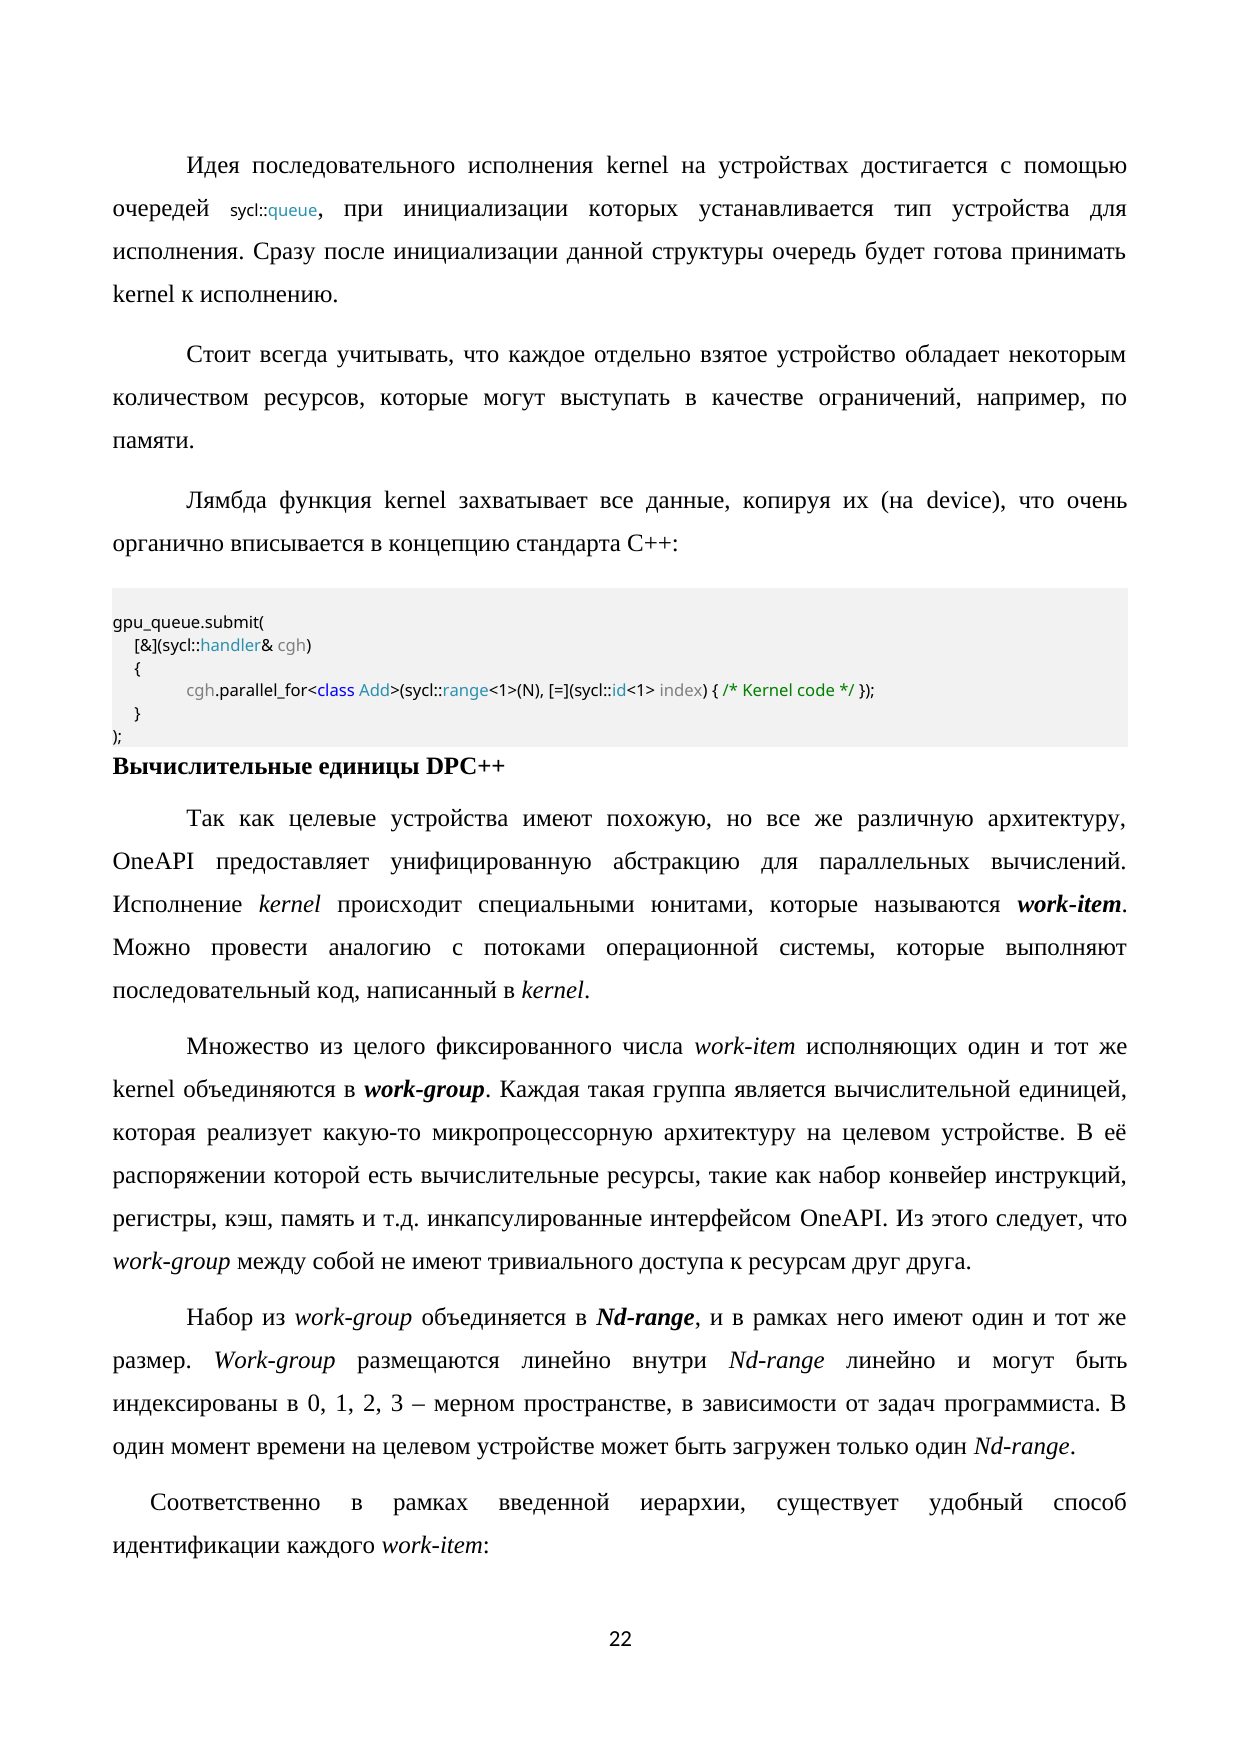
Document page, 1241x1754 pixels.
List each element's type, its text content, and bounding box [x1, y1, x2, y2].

text gpu_queue.submit( [&](sycl::handler& cgh) { [112, 588, 1128, 679]
text } ); [112, 702, 1128, 747]
text Идея последовательного исполнения kernel на устройствах достигается с помощью очередей sycl::queue, при инициализации которых устанавливается тип устройства для исполнения. Сразу после инициализации данной структуры очередь будет готова принимать kernel к исполнению. [112, 150, 1128, 308]
text Так как целевые устройства имеют похожую, но все же различную архитектуру, OneAPI предоставляет унифицированную абстракцию для параллельных вычислений. Исполнение kernel происходит специальными юнитами, которые называются work-item. Можно провести аналогию с потоками операционной системы, которые выполняют последовательный код, написанный в kernel. [112, 803, 1128, 1004]
text Лямбда функция kernel захватывает все данные, копируя их (на device), что очень органично вписывается в концепцию стандарта С++: [112, 485, 1128, 557]
text Стоит всегда учитывать, что каждое отдельно взятое устройство обладает некоторым количеством ресурсов, которые могут выступать в качестве ограничений, например, по памяти. [112, 339, 1128, 454]
text Набор из work-group объединяется в Nd-range, и в рамках него имеют один и тот же размер. Work-group размещаются линейно внутри Nd-range линейно и могут быть индексированы в 0, 1, 2, 3 – мерном пространстве, в зависимости от задач программиста. В один момент времени на целевом устройстве может быть загружен только один Nd-range. [112, 1302, 1128, 1460]
text Соответственно в рамках введенной иерархии, существует удобный способ идентификации каждого work-item: [112, 1487, 1128, 1559]
subtitle Вычислительные единицы DPC++ [112, 751, 1128, 780]
text cgh.parallel_for<class Add>(sycl::range<1>(N), [=](sycl::id<1> index) { /* Kernel code */ }); [112, 679, 1128, 702]
text Множество из целого фиксированного числа work-item исполняющих один и тот же kernel объединяются в work-group. Каждая такая группа является вычислительной единицей, которая реализует какую-то микропроцессорную архитектуру на целевом устройстве. В её распоряжении которой есть вычислительные ресурсы, такие как набор конвейер инструкций, регистры, кэш, память и т.д. инкапсулированные интерфейсом OneAPI. Из этого следует, что work-group между собой не имеют тривиального доступа к ресурсам друг друга. [112, 1031, 1128, 1275]
